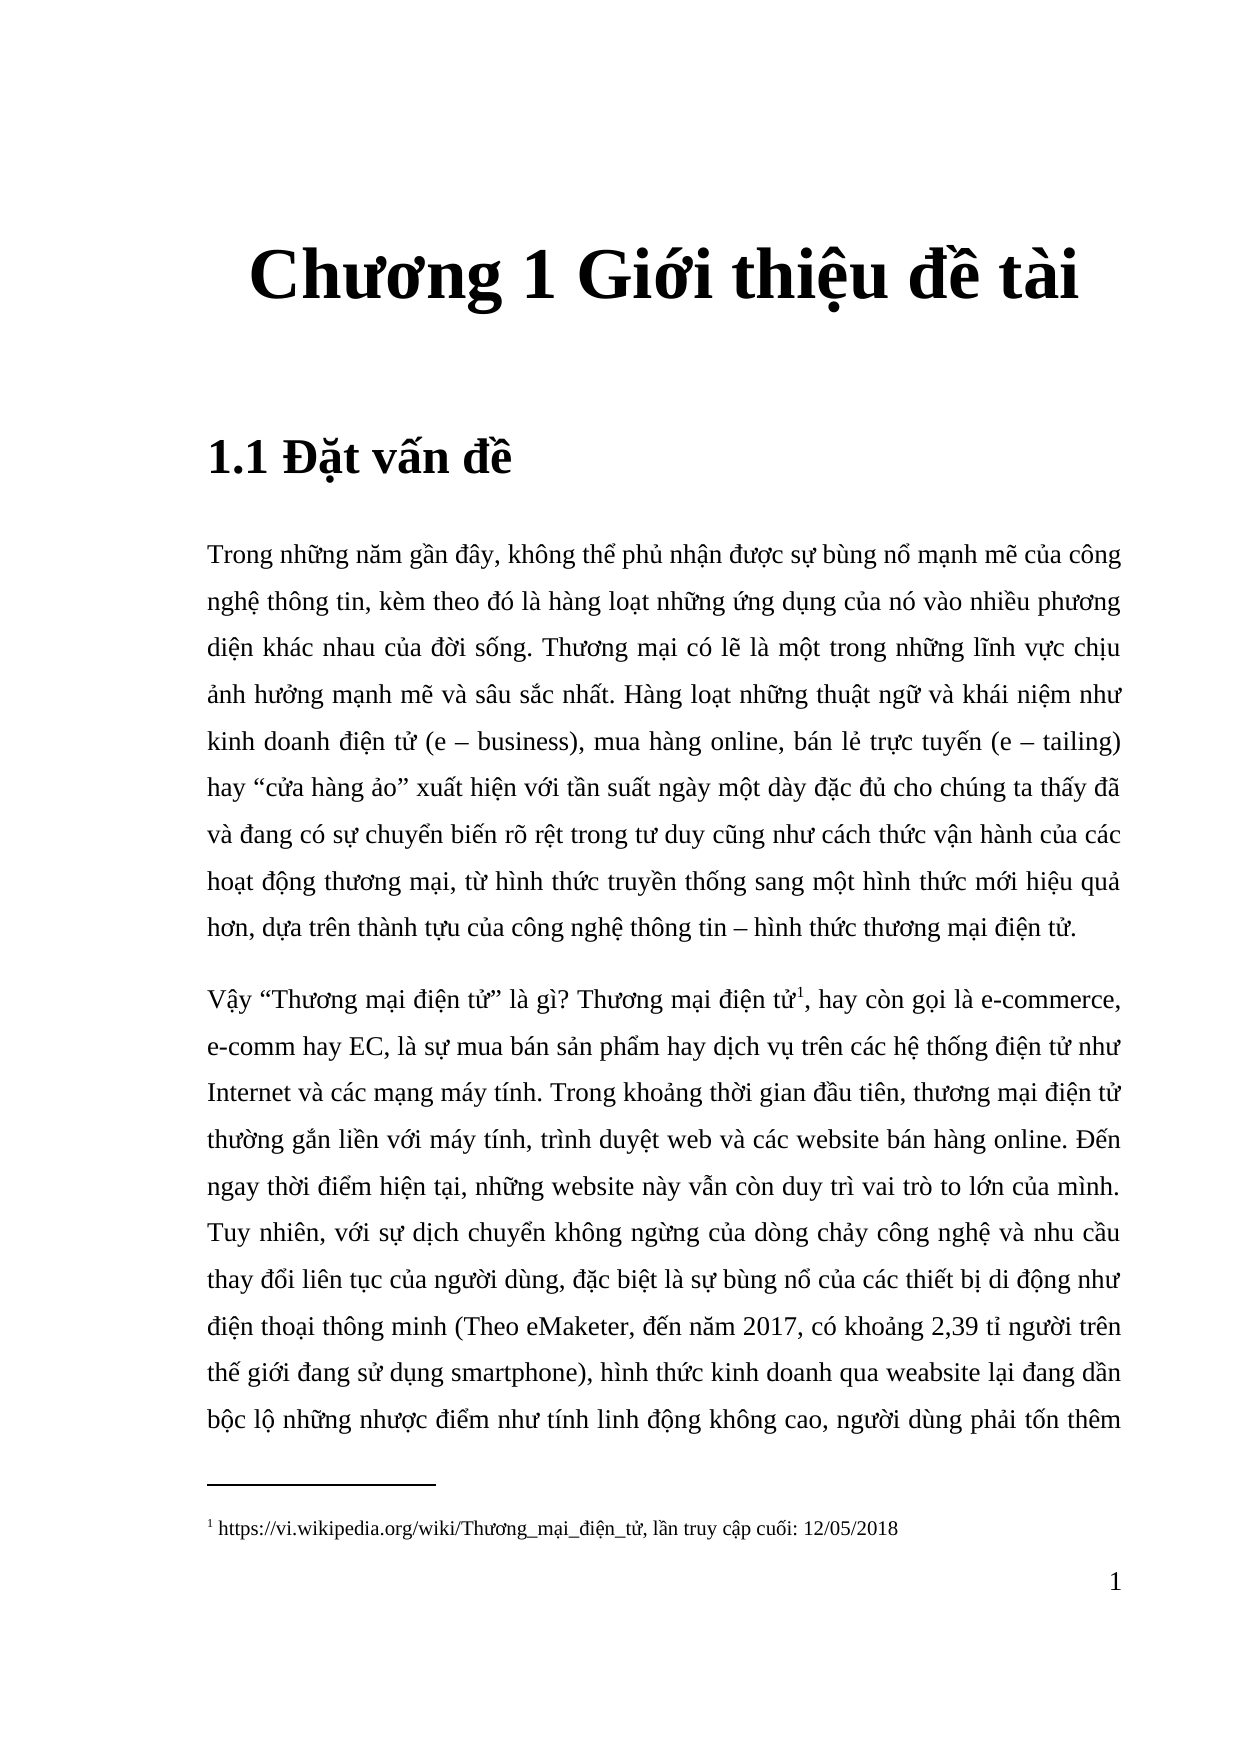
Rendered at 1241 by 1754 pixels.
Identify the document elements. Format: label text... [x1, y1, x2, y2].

subtitle Giới thiệu đề tài [248, 231, 1080, 314]
text Trong những năm gần đây, không thể phủ nhận được sự bùng nổ mạnh mẽ của công nghệ thông tin, kèm theo đó là hàng loạt những ứng dụng của nó vào nhiều phương diện khác nhau của đời sống. Thương mại có lẽ là một trong những lĩnh vực chịu ảnh hưởng mạnh mẽ và sâu sắc nhất. Hàng loạt những thuật ngữ và khái niệm như kinh doanh điện tử (e – business), mua hàng online, bán lẻ trực tuyến (e – tailing) hay “cửa hàng ảo” xuất hiện với tần suất ngày một dày đặc đủ cho chúng ta thấy đã và đang có sự chuyển biến rõ rệt trong tư duy cũng như cách thức vận hành của các hoạt động thương mại, từ hình thức truyền thống sang một hình thức mới hiệu quả hơn, dựa trên thành tựu của công nghệ thông tin – hình thức thương mại điện tử. [207, 538, 1122, 942]
subtitle Đặt vấn đề [207, 427, 1122, 484]
